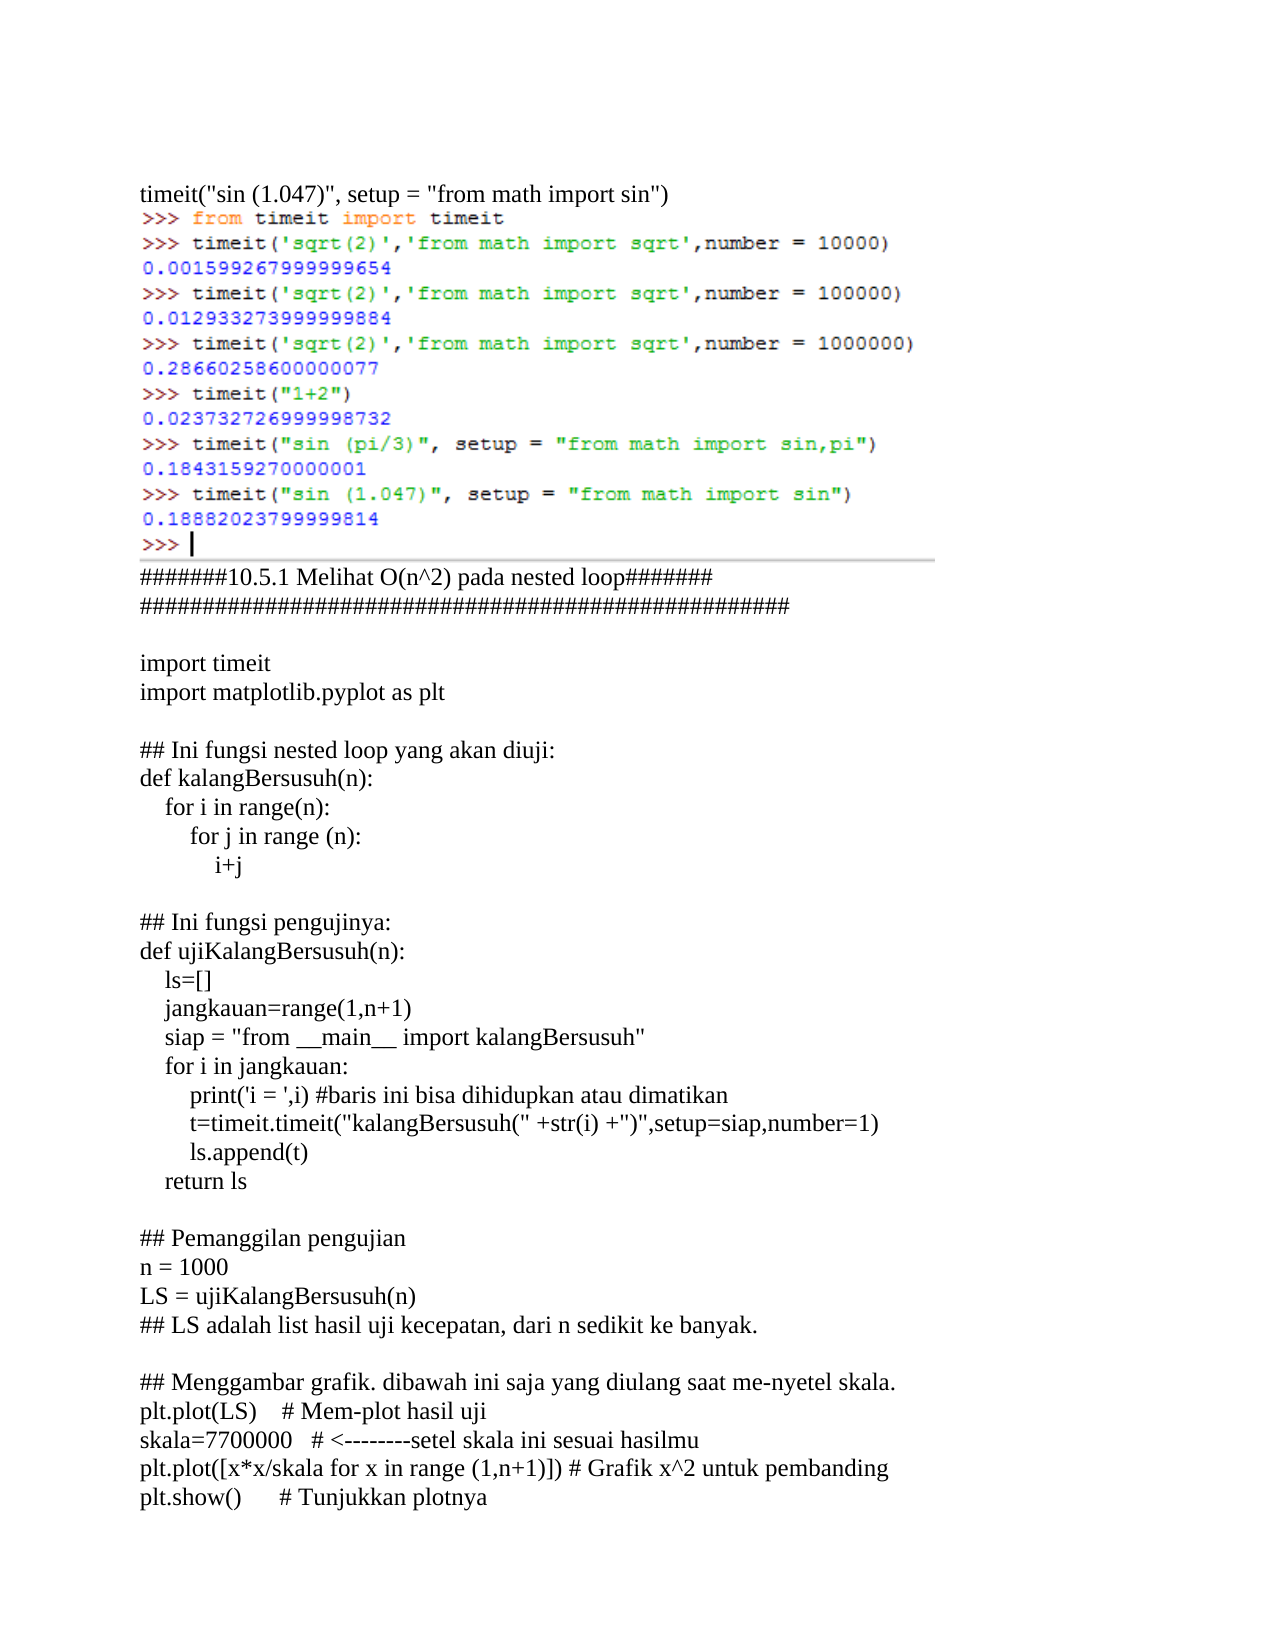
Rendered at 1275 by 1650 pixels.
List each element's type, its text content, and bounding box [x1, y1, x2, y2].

text return ls [139, 1166, 1214, 1195]
text ## LS adalah list hasil uji kecepatan, dari n sedikit ke banyak. [139, 1310, 1214, 1338]
text LS = ujiKalangBersusuh(n) [139, 1281, 1214, 1310]
text skala=7700000 # <--------setel skala ini sesuai hasilmu [139, 1425, 1214, 1453]
text plt.show() # Tunjukkan plotnya [139, 1482, 1214, 1511]
text def kalangBersusuh(n): [139, 763, 1214, 792]
text for i in jangkauan: [139, 1051, 1214, 1080]
text def ujiKalangBersusuh(n): [139, 936, 1214, 965]
text plt.plot([x*x/skala for x in range (1,n+1)]) # Grafik x^2 untuk pembanding [139, 1453, 1214, 1482]
text import matplotlib.pyplot as plt [139, 677, 1214, 706]
text n = 1000 [139, 1252, 1214, 1281]
text import timeit [139, 648, 1214, 677]
picture [139, 207, 935, 563]
text jangkauan=range(1,n+1) [139, 993, 1214, 1022]
text #################################################### [139, 591, 1214, 620]
text i+j [139, 850, 1214, 878]
text t=timeit.timeit("kalangBersusuh(" +str(i) +")",setup=siap,number=1) [139, 1108, 1214, 1137]
text ## Menggambar grafik. dibawah ini saja yang diulang saat me-nyetel skala. [139, 1367, 1214, 1396]
text ls.append(t) [139, 1137, 1214, 1166]
text ls=[] [139, 965, 1214, 993]
text timeit("sin (1.047)", setup = "from math import sin") [139, 179, 1214, 207]
text for i in range(n): [139, 792, 1214, 821]
text for j in range (n): [139, 821, 1214, 850]
text ## Ini fungsi pengujinya: [139, 907, 1214, 936]
text ## Ini fungsi nested loop yang akan diuji: [139, 735, 1214, 763]
text print('i = ',i) #baris ini bisa dihidupkan atau dimatikan [139, 1080, 1214, 1108]
text #######10.5.1 Melihat O(n^2) pada nested loop####### [139, 562, 1214, 591]
text plt.plot(LS) # Mem-plot hasil uji [139, 1396, 1214, 1425]
text siap = "from __main__ import kalangBersusuh" [139, 1022, 1214, 1051]
text ## Pemanggilan pengujian [139, 1223, 1214, 1252]
